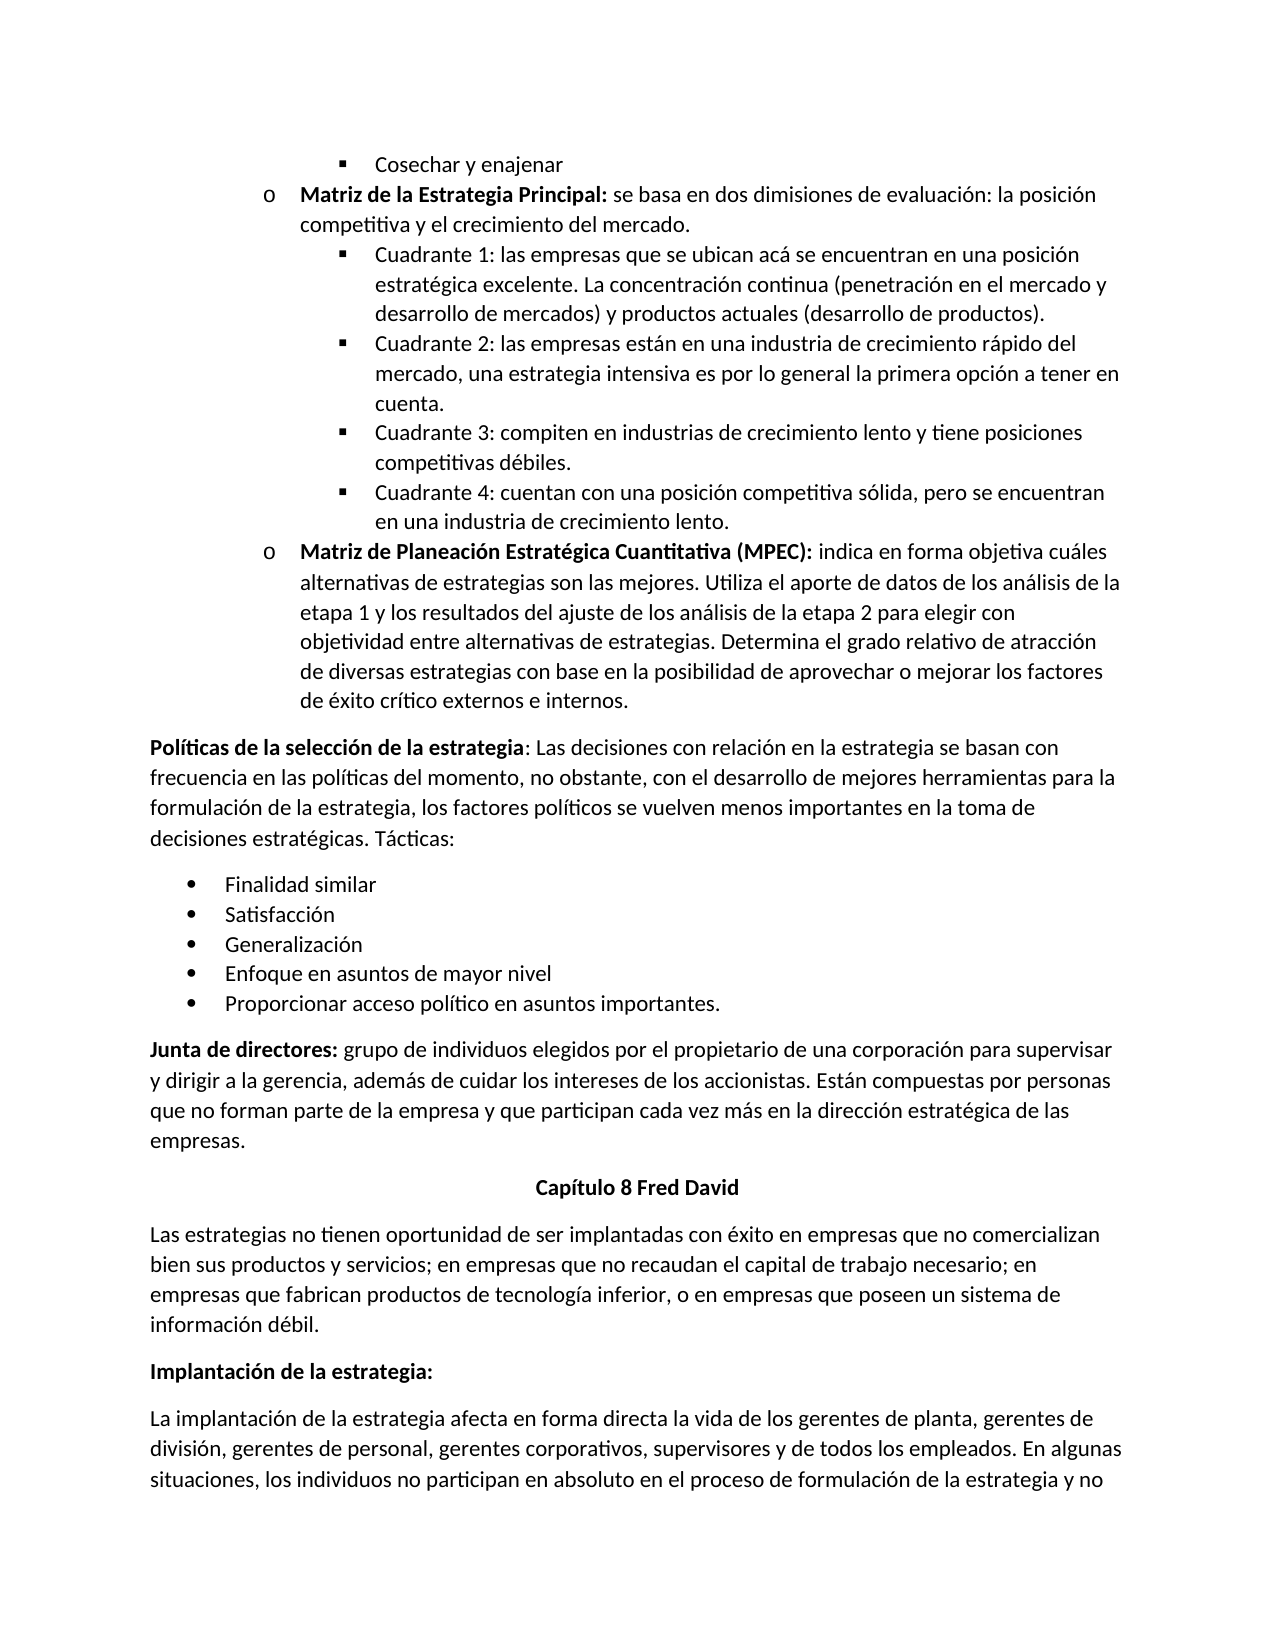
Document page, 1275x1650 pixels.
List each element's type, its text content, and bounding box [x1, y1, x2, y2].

list Proporcionar acceso político en asuntos importantes. [187, 989, 1125, 1017]
text Junta de directores: grupo de individuos elegidos por el propietario de una corporación para supervisar y dirigir a la gerencia, además de cuidar los intereses de los accionistas. Están compuestas por personas que no forman parte de la empresa y que participan cada vez más en la dirección estratégica de las empresas. [150, 1036, 1125, 1154]
list Cuadrante 1: las empresas que se ubican acá se encuentran en una posición estratégica excelente. La concentración continua (penetración en el mercado y desarrollo de mercados) y productos actuales (desarrollo de productos). [337, 240, 1125, 328]
list Matriz de Planeación Estratégica Cuantitativa (MPEC): indica en forma objetiva cuáles alternativas de estrategias son las mejores. Utiliza el aporte de datos de los análisis de la etapa 1 y los resultados del ajuste de los análisis de la etapa 2 para elegir con objetividad entre alternativas de estrategias. Determina el grado relativo de atracción de diversas estrategias con base en la posibilidad de aprovechar o mejorar los factores de éxito crítico externos e internos. [262, 537, 1125, 715]
text Capítulo 8 Fred David [150, 1173, 1125, 1201]
list Cuadrante 2: las empresas están en una industria de crecimiento rápido del mercado, una estrategia intensiva es por lo general la primera opción a tener en cuenta. [337, 329, 1125, 417]
list Satisfacción [187, 900, 1125, 928]
list Cuadrante 4: cuentan con una posición competitiva sólida, pero se encuentran en una industria de crecimiento lento. [337, 478, 1125, 535]
list Cosechar y enajenar [337, 150, 1125, 178]
list Enfoque en asuntos de mayor nivel [187, 959, 1125, 988]
text Las estrategias no tienen oportunidad de ser implantadas con éxito en empresas que no comercializan bien sus productos y servicios; en empresas que no recaudan el capital de trabajo necesario; en empresas que fabrican productos de tecnología inferior, o en empresas que poseen un sistema de información débil. [150, 1220, 1125, 1339]
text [150, 1404, 1125, 1493]
list Matriz de la Estrategia Principal: se basa en dos dimisiones de evaluación: la posición competitiva y el crecimiento del mercado. [262, 180, 1125, 238]
list Generalización [187, 930, 1125, 958]
text Implantación de la estrategia: [150, 1357, 1125, 1386]
text Políticas de la selección de la estrategia: Las decisiones con relación en la estrategia se basan con frecuencia en las políticas del momento, no obstante, con el desarrollo de mejores herramientas para la formulación de la estrategia, los factores políticos se vuelven menos importantes en la toma de decisiones estratégicas. Tácticas: [150, 733, 1125, 852]
list Finalidad similar [187, 871, 1125, 898]
list Cuadrante 3: compiten en industrias de crecimiento lento y tiene posiciones competitivas débiles. [337, 418, 1125, 476]
